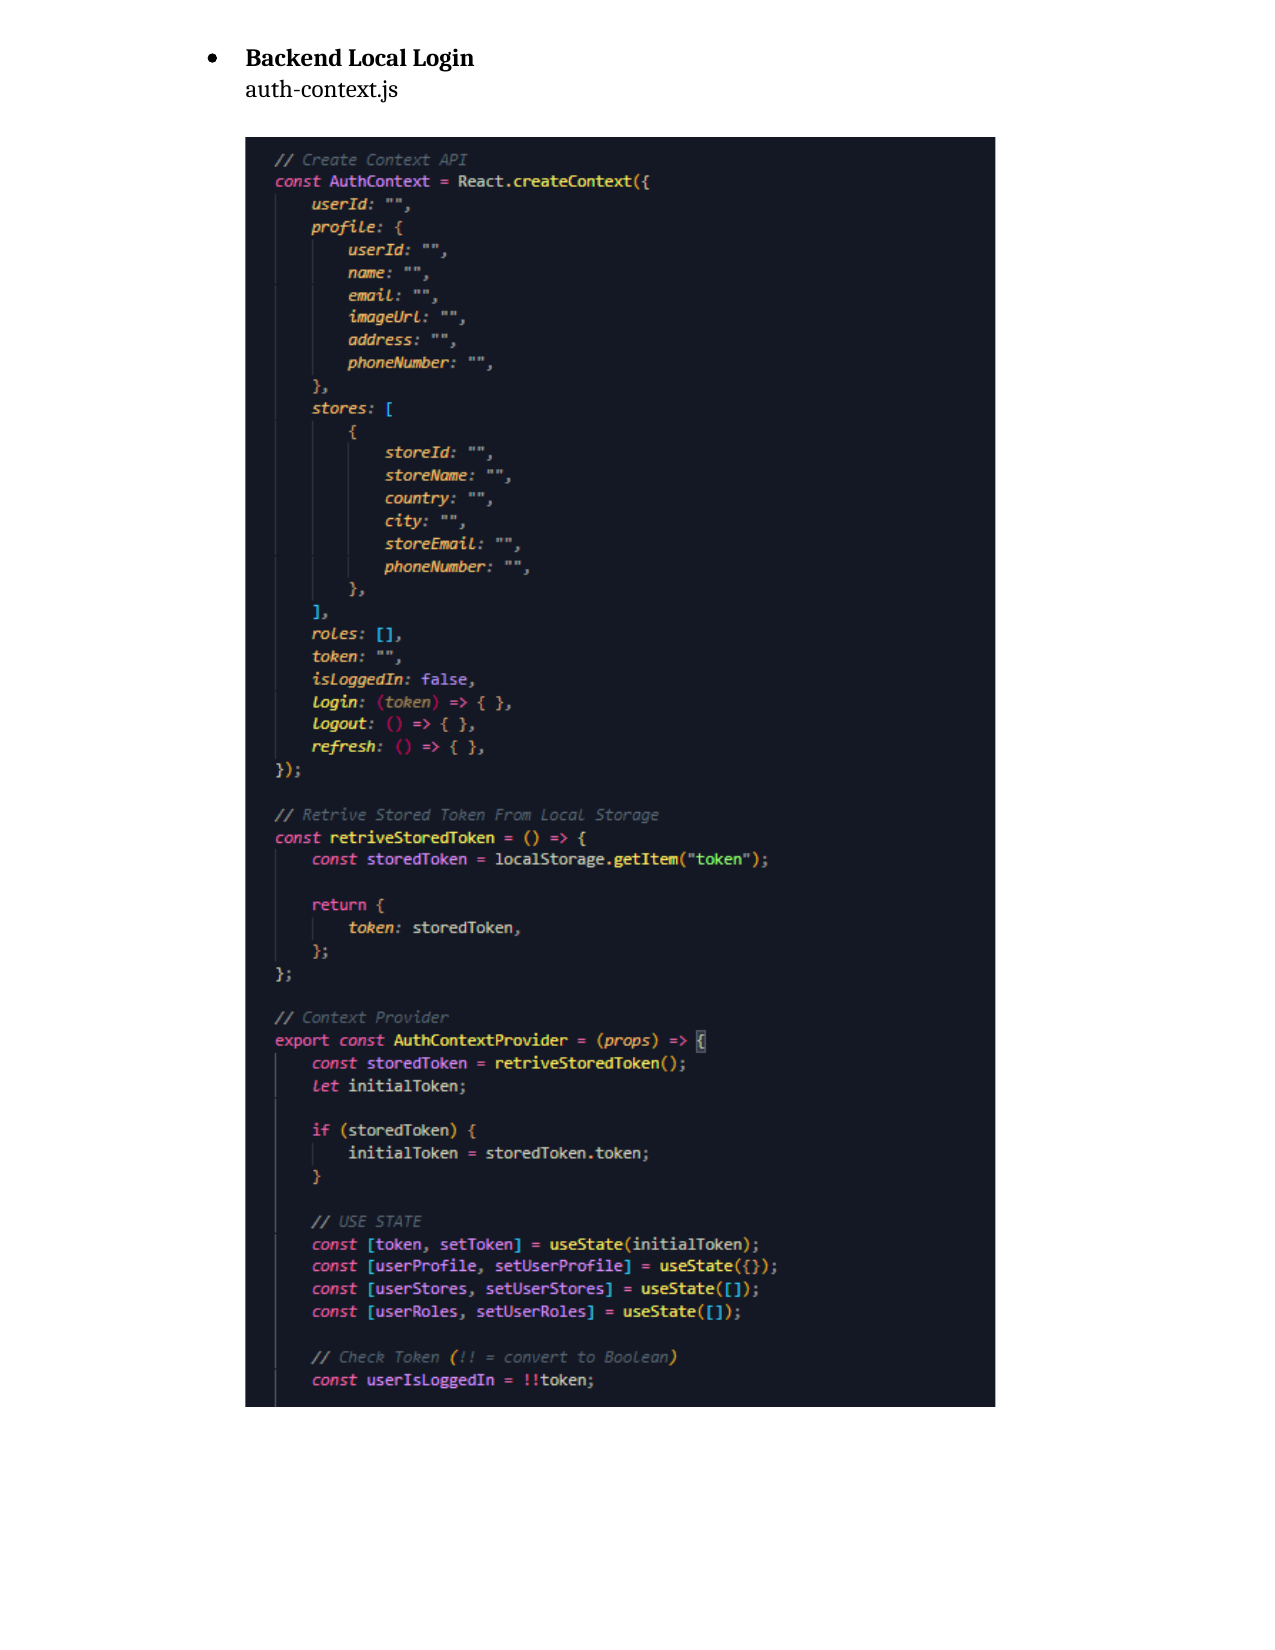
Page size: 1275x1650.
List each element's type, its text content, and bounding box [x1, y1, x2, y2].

picture [245, 137, 996, 1407]
list Backend Local Login [208, 44, 1226, 73]
list auth-context.js [245, 75, 1226, 104]
